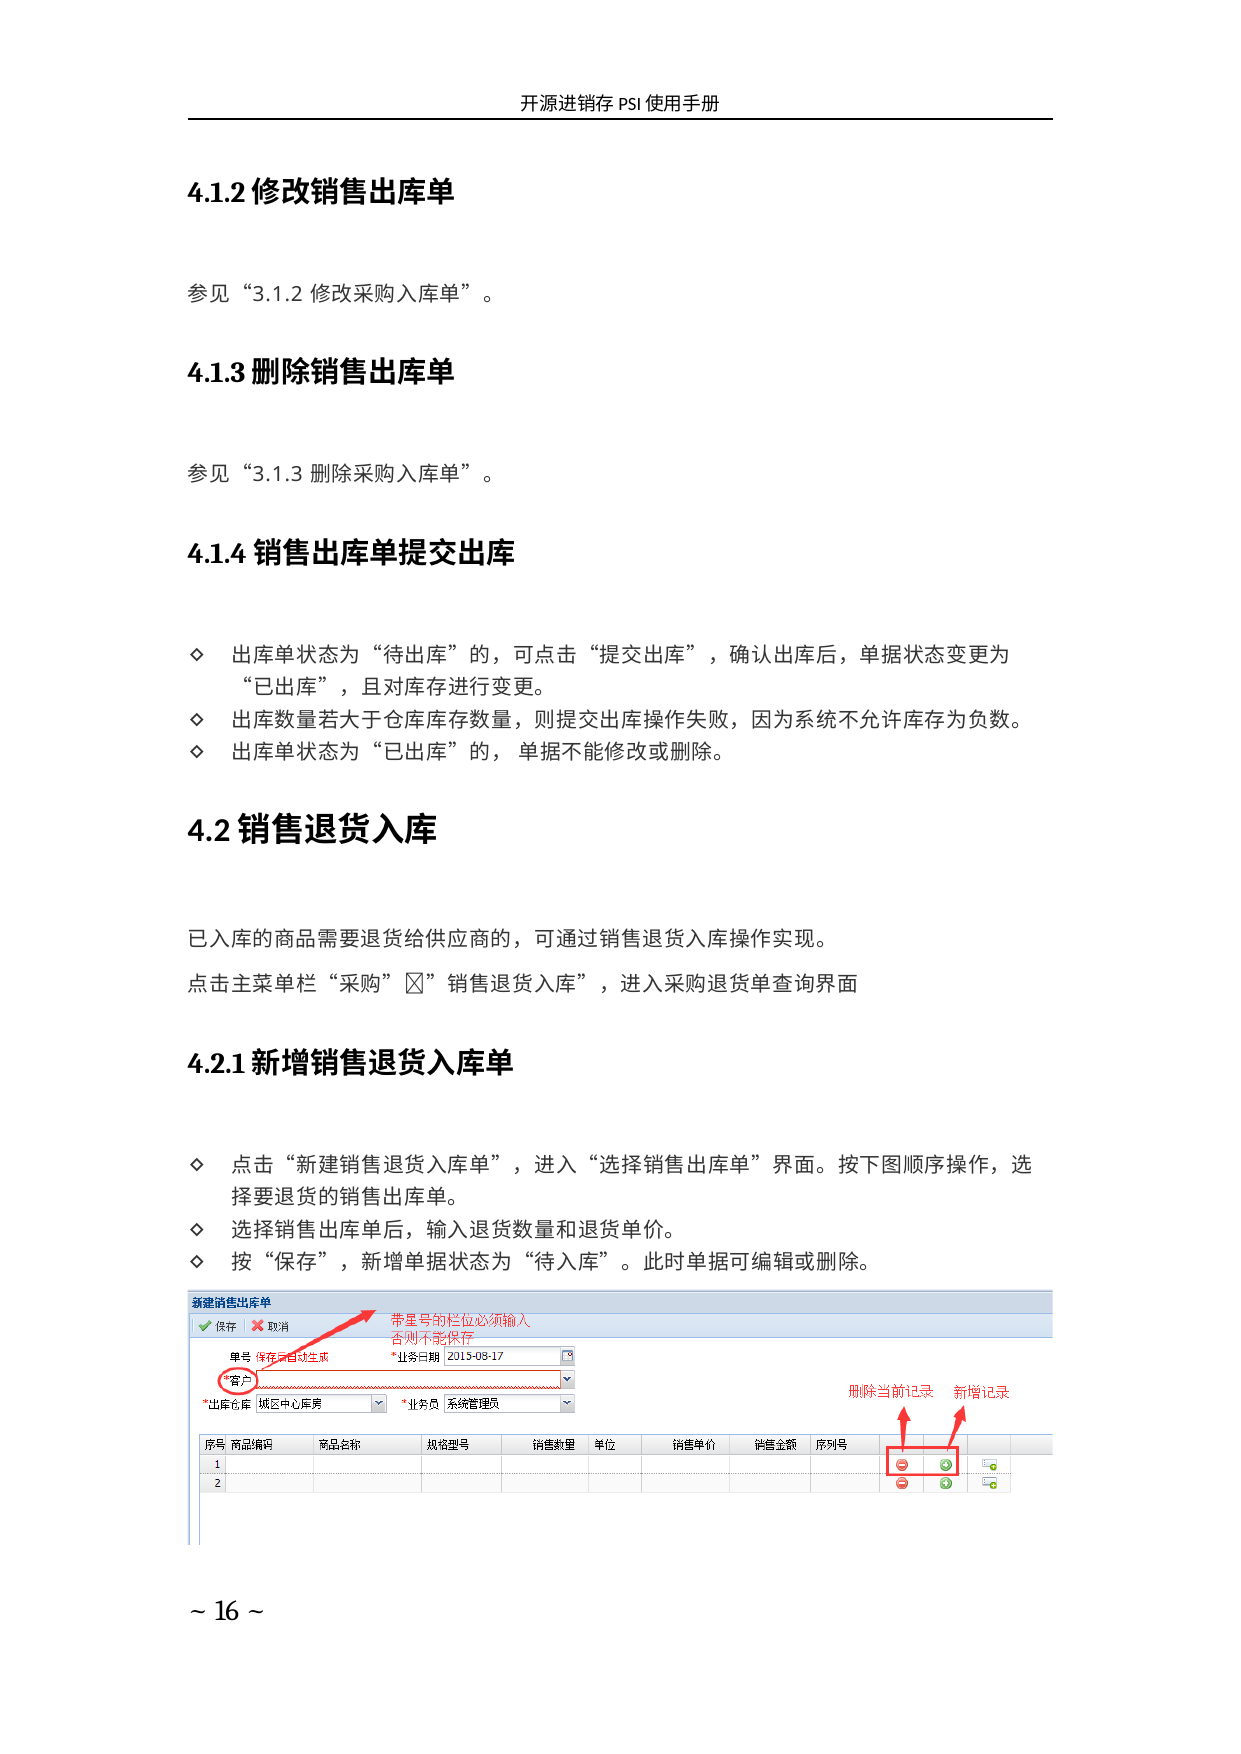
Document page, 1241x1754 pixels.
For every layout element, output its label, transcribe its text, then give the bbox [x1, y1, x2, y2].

subtitle 4.2 销售退货入库 [187, 794, 1053, 859]
subtitle 4.1.4 销售出库单提交出库 [187, 518, 1053, 583]
list 点击“新建销售退货入库单”，进入“选择销售出库单”界面。按下图顺序操作，选择要退货的销售出库单。 [187, 1147, 1053, 1212]
subtitle 4.2.1 新增销售退货入库单 [187, 1028, 1053, 1093]
list 按“保存”，新增单据状态为“待入库”。此时单据可编辑或删除。 [187, 1244, 1053, 1277]
picture [187, 1289, 1053, 1545]
subtitle 4.1.3 删除销售出库单 [187, 338, 1053, 403]
text 参见“3.1.3 删除采购入库单”。 [187, 456, 1053, 489]
text 点击主菜单栏“采购””销售退货入库”，进入采购退货单查询界面 [187, 966, 1053, 999]
list 出库单状态为“已出库”的， 单据不能修改或删除。 [187, 734, 1053, 767]
list 出库单状态为“待出库”的，可点击“提交出库”，确认出库后，单据状态变更为“已出库”，且对库存进行变更。 [187, 637, 1053, 702]
text 已入库的商品需要退货给供应商的，可通过销售退货入库操作实现。 [187, 921, 1053, 954]
list 选择销售出库单后，输入退货数量和退货单价。 [187, 1212, 1053, 1244]
list 出库数量若大于仓库库存数量，则提交出库操作失败，因为系统不允许库存为负数。 [187, 702, 1053, 734]
text 参见“3.1.2 修改采购入库单”。 [187, 276, 1053, 308]
subtitle 4.1.2 修改销售出库单 [187, 157, 1053, 222]
